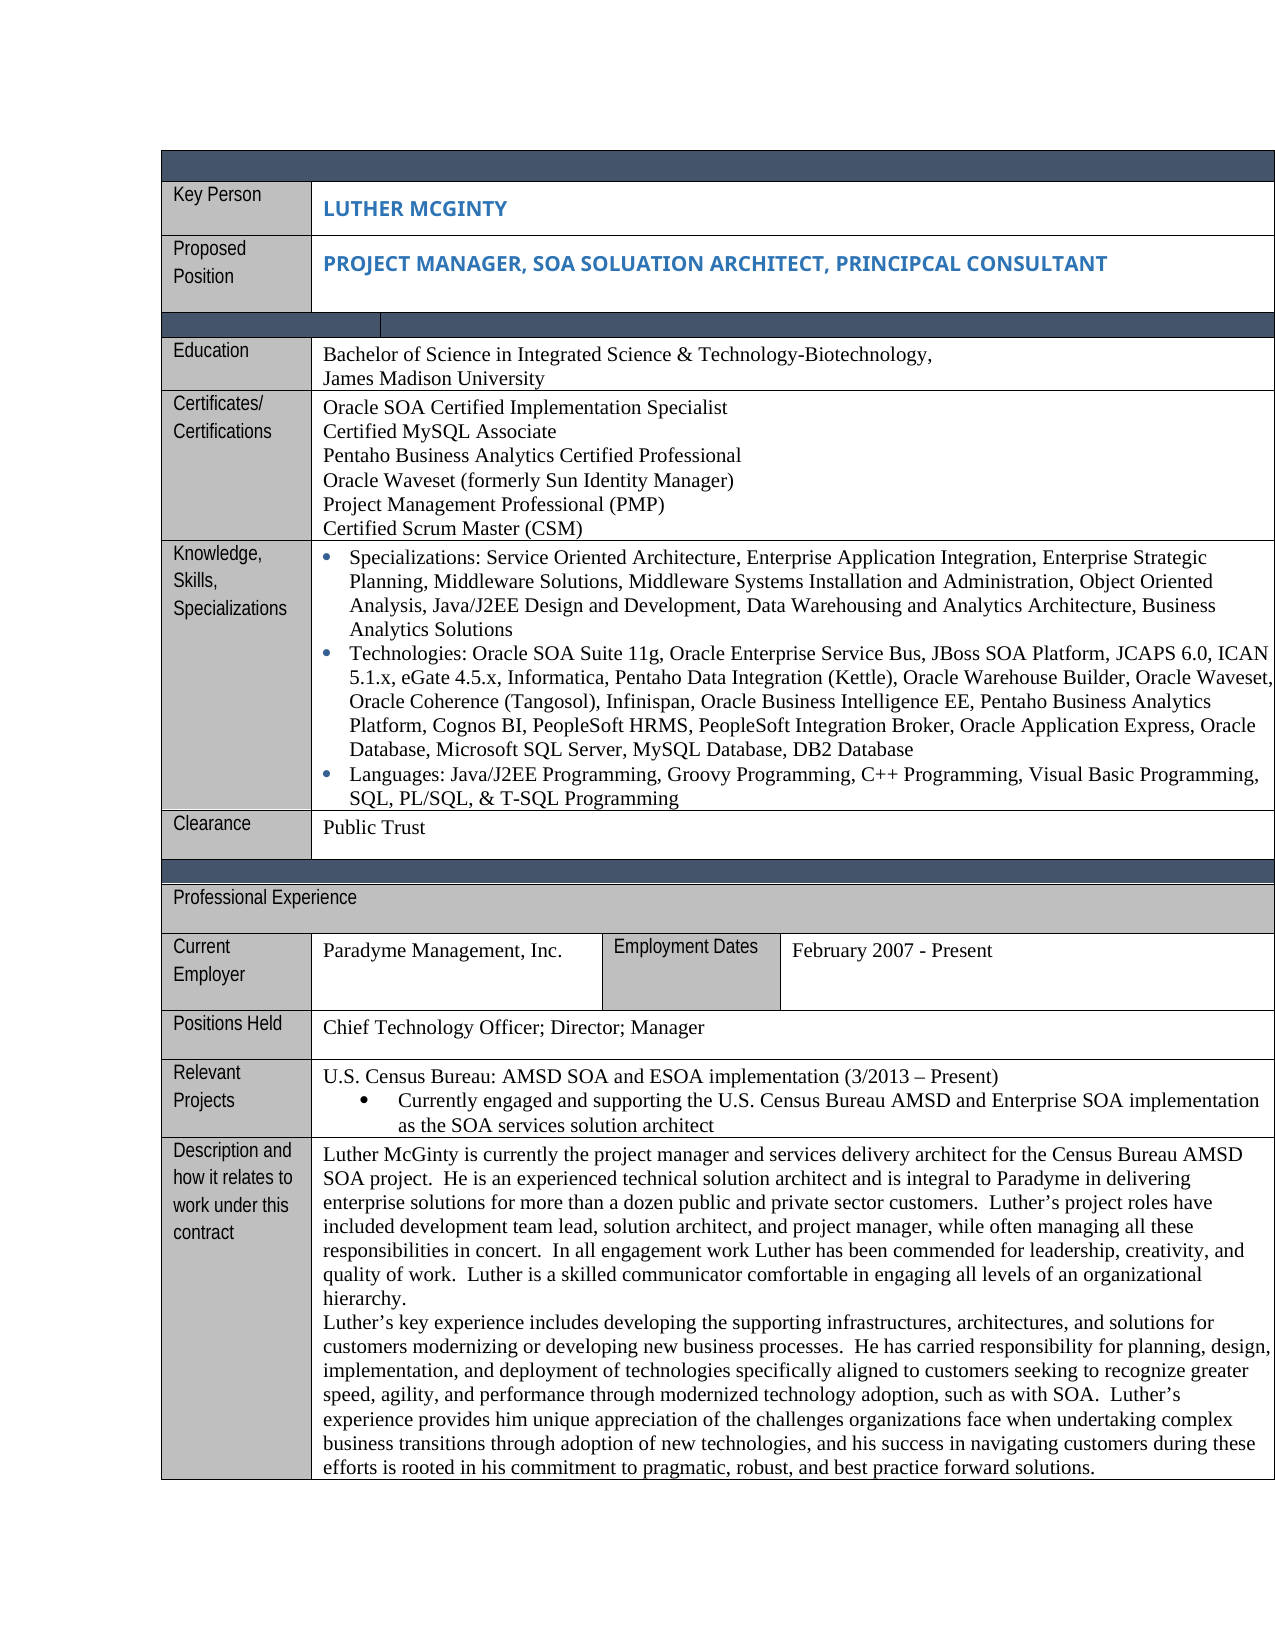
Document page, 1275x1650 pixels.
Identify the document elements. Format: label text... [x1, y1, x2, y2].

table_cell [162, 313, 380, 337]
table_cell Oracle SOA Certified Implementation Specialist Certified MySQL Associate Pentaho Business Analytics Certified Professional Oracle Waveset (formerly Sun Identity Manager) Project Management Professional (PMP) Certified Scrum Master (CSM) [312, 391, 1274, 540]
table_cell Description and how it relates to work under this contract [162, 1138, 311, 1479]
table_cell February 2007 - Present [781, 934, 1274, 1010]
table_header [162, 151, 1274, 181]
table_cell Chief Technology Officer; Director; Manager [312, 1011, 1274, 1059]
table_cell Specializations: Service Oriented Architecture, Enterprise Application Integration, Enterprise Strategic Planning, Middleware Solutions, Middleware Systems Installation and Administration, Object Oriented Analysis, Java/J2EE Design and Development, Data Warehousing and Analytics Architecture, Business Analytics Solutions Technologies: Oracle SOA Suite 11g, Oracle Enterprise Service Bus, JBoss SOA Platform, JCAPS 6.0, ICAN 5.1.x, eGate 4.5.x, Informatica, Pentaho Data Integration (Kettle), Oracle Warehouse Builder, Oracle Waveset, Oracle Coherence (Tangosol), Infinispan, Oracle Business Intelligence EE, Pentaho Business Analytics Platform, Cognos BI, PeopleSoft HRMS, PeopleSoft Integration Broker, Oracle Application Express, Oracle Database, Microsoft SQL Server, MySQL Database, DB2 Database Languages: Java/J2EE Programming, Groovy Programming, C++ Programming, Visual Basic Programming, SQL, PL/SQL, & T-SQL Programming [312, 541, 1274, 809]
table_cell U.S. Census Bureau: AMSD SOA and ESOA implementation (3/2013 – Present) Currently engaged and supporting the U.S. Census Bureau AMSD and Enterprise SOA implementation as the SOA services solution architect [312, 1060, 1274, 1137]
table_cell Knowledge, Skills, Specializations [162, 541, 311, 809]
table_cell Current Employer [162, 934, 311, 1010]
table_cell Professional Experience [162, 885, 1274, 933]
table_cell Employment Dates [603, 934, 780, 1010]
table_cell Public Trust [312, 811, 1274, 859]
table_cell project manager, soa soluation architect, principcal consultant [312, 236, 1274, 312]
table_cell Bachelor of Science in Integrated Science & Technology-Biotechnology, James Madison University [312, 338, 1274, 390]
table_cell Paradyme Management, Inc. [312, 934, 602, 1010]
table_cell [162, 860, 1274, 883]
table_cell luther mcGinty [312, 182, 1274, 235]
table_cell Proposed Position [162, 236, 311, 312]
table_cell Luther McGinty is currently the project manager and services delivery architect for the Census Bureau AMSD SOA project. He is an experienced technical solution architect and is integral to Paradyme in delivering enterprise solutions for more than a dozen public and private sector customers. Luther’s project roles have included development team lead, solution architect, and project manager, while often managing all these responsibilities in concert. In all engagement work Luther has been commended for leadership, creativity, and quality of work. Luther is a skilled communicator comfortable in engaging all levels of an organizational hierarchy. Luther’s key experience includes developing the supporting infrastructures, architectures, and solutions for customers modernizing or developing new business processes. He has carried responsibility for planning, design, implementation, and deployment of technologies specifically aligned to customers seeking to recognize greater speed, agility, and performance through modernized technology adoption, such as with SOA. Luther’s experience provides him unique appreciation of the challenges organizations face when undertaking complex business transitions through adoption of new technologies, and his success in navigating customers during these efforts is rooted in his commitment to pragmatic, robust, and best practice forward solutions. [312, 1138, 1274, 1479]
table_cell Key Person [162, 182, 311, 235]
table_cell Relevant Projects [162, 1060, 311, 1137]
table_cell Certificates/ Certifications [162, 391, 311, 540]
table_cell Clearance [162, 811, 311, 859]
table_cell Positions Held [162, 1011, 311, 1059]
table_cell [381, 313, 1274, 337]
table_cell Education [162, 338, 311, 390]
